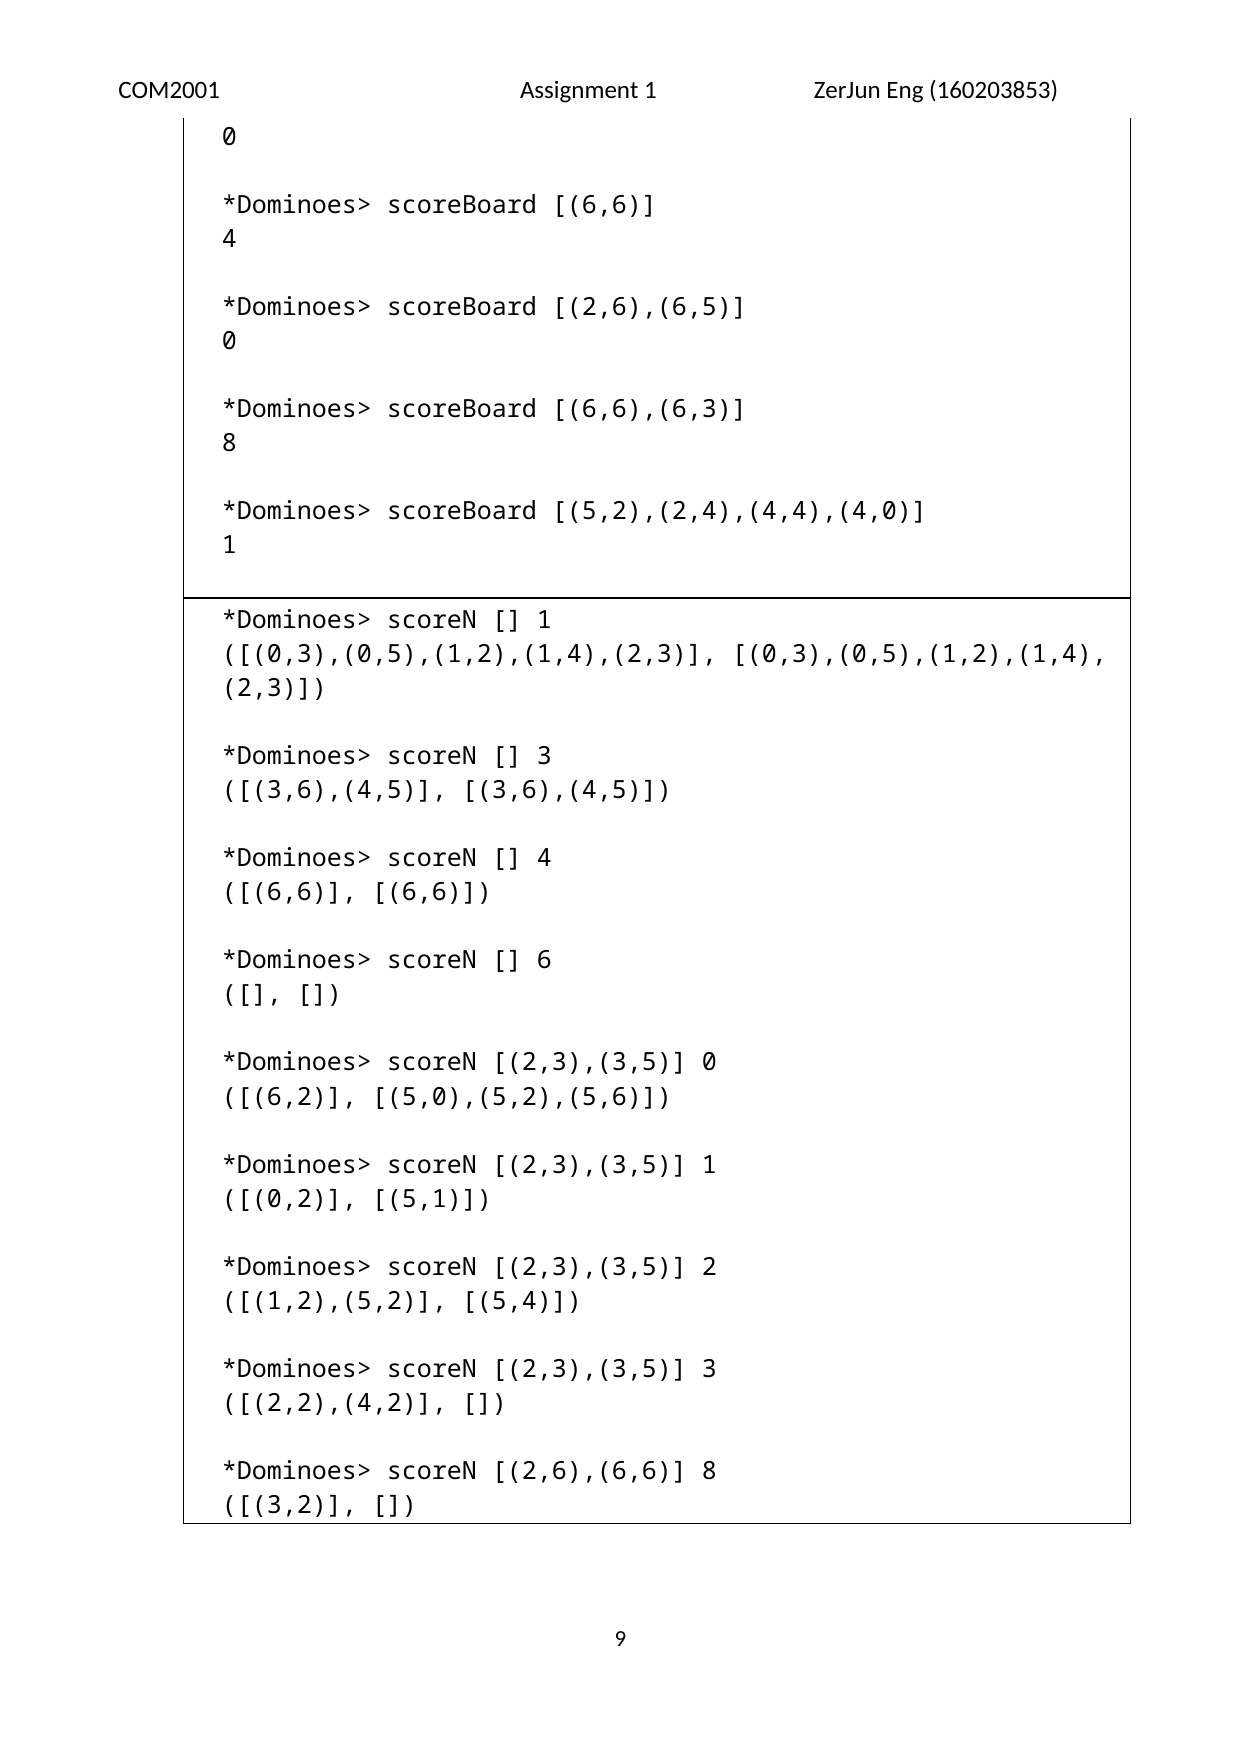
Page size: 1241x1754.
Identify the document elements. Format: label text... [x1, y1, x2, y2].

text *Dominoes> scoreN [] 4 [184, 837, 1130, 871]
text ([(0,2)], [(5,1)]) [184, 1177, 1130, 1214]
text ([(6,6)], [(6,6)]) [184, 871, 1130, 908]
text ([(1,2),(5,2)], [(5,4)]) [184, 1279, 1130, 1317]
text *Dominoes> scoreN [(2,3),(3,5)] 3 [184, 1347, 1130, 1382]
text *Dominoes> scoreN [(2,6),(6,6)] 8 [184, 1450, 1130, 1484]
text *Dominoes> scoreBoard [(6,6),(6,3)] [184, 391, 1130, 425]
text 0 [184, 118, 1130, 152]
text *Dominoes> scoreN [(2,3),(3,5)] 0 [184, 1041, 1130, 1075]
text ([], []) [184, 973, 1130, 1010]
text *Dominoes> scoreN [] 1 [184, 599, 1130, 632]
text *Dominoes> scoreN [(2,3),(3,5)] 1 [184, 1143, 1130, 1177]
text *Dominoes> scoreN [(2,3),(3,5)] 2 [184, 1245, 1130, 1279]
text 1 [184, 527, 1130, 561]
text *Dominoes> scoreBoard [(6,6)] [184, 186, 1130, 220]
text ([(3,6),(4,5)], [(3,6),(4,5)]) [184, 768, 1130, 806]
text *Dominoes> scoreBoard [(5,2),(2,4),(4,4),(4,0)] [184, 493, 1130, 527]
text ([(6,2)], [(5,0),(5,2),(5,6)]) [184, 1075, 1130, 1112]
text 8 [184, 425, 1130, 459]
text *Dominoes> scoreBoard [(2,6),(6,5)] [184, 288, 1130, 322]
text ([(0,3),(0,5),(1,2),(1,4),(2,3)], [(0,3),(0,5),(1,2),(1,4),(2,3)]) [184, 632, 1130, 703]
text ([(3,2)], []) [184, 1484, 1130, 1523]
text 0 [184, 322, 1130, 357]
text 4 [184, 220, 1130, 254]
text ([(2,2),(4,2)], []) [184, 1382, 1130, 1419]
text *Dominoes> scoreN [] 3 [184, 734, 1130, 768]
text *Dominoes> scoreN [] 6 [184, 939, 1130, 973]
